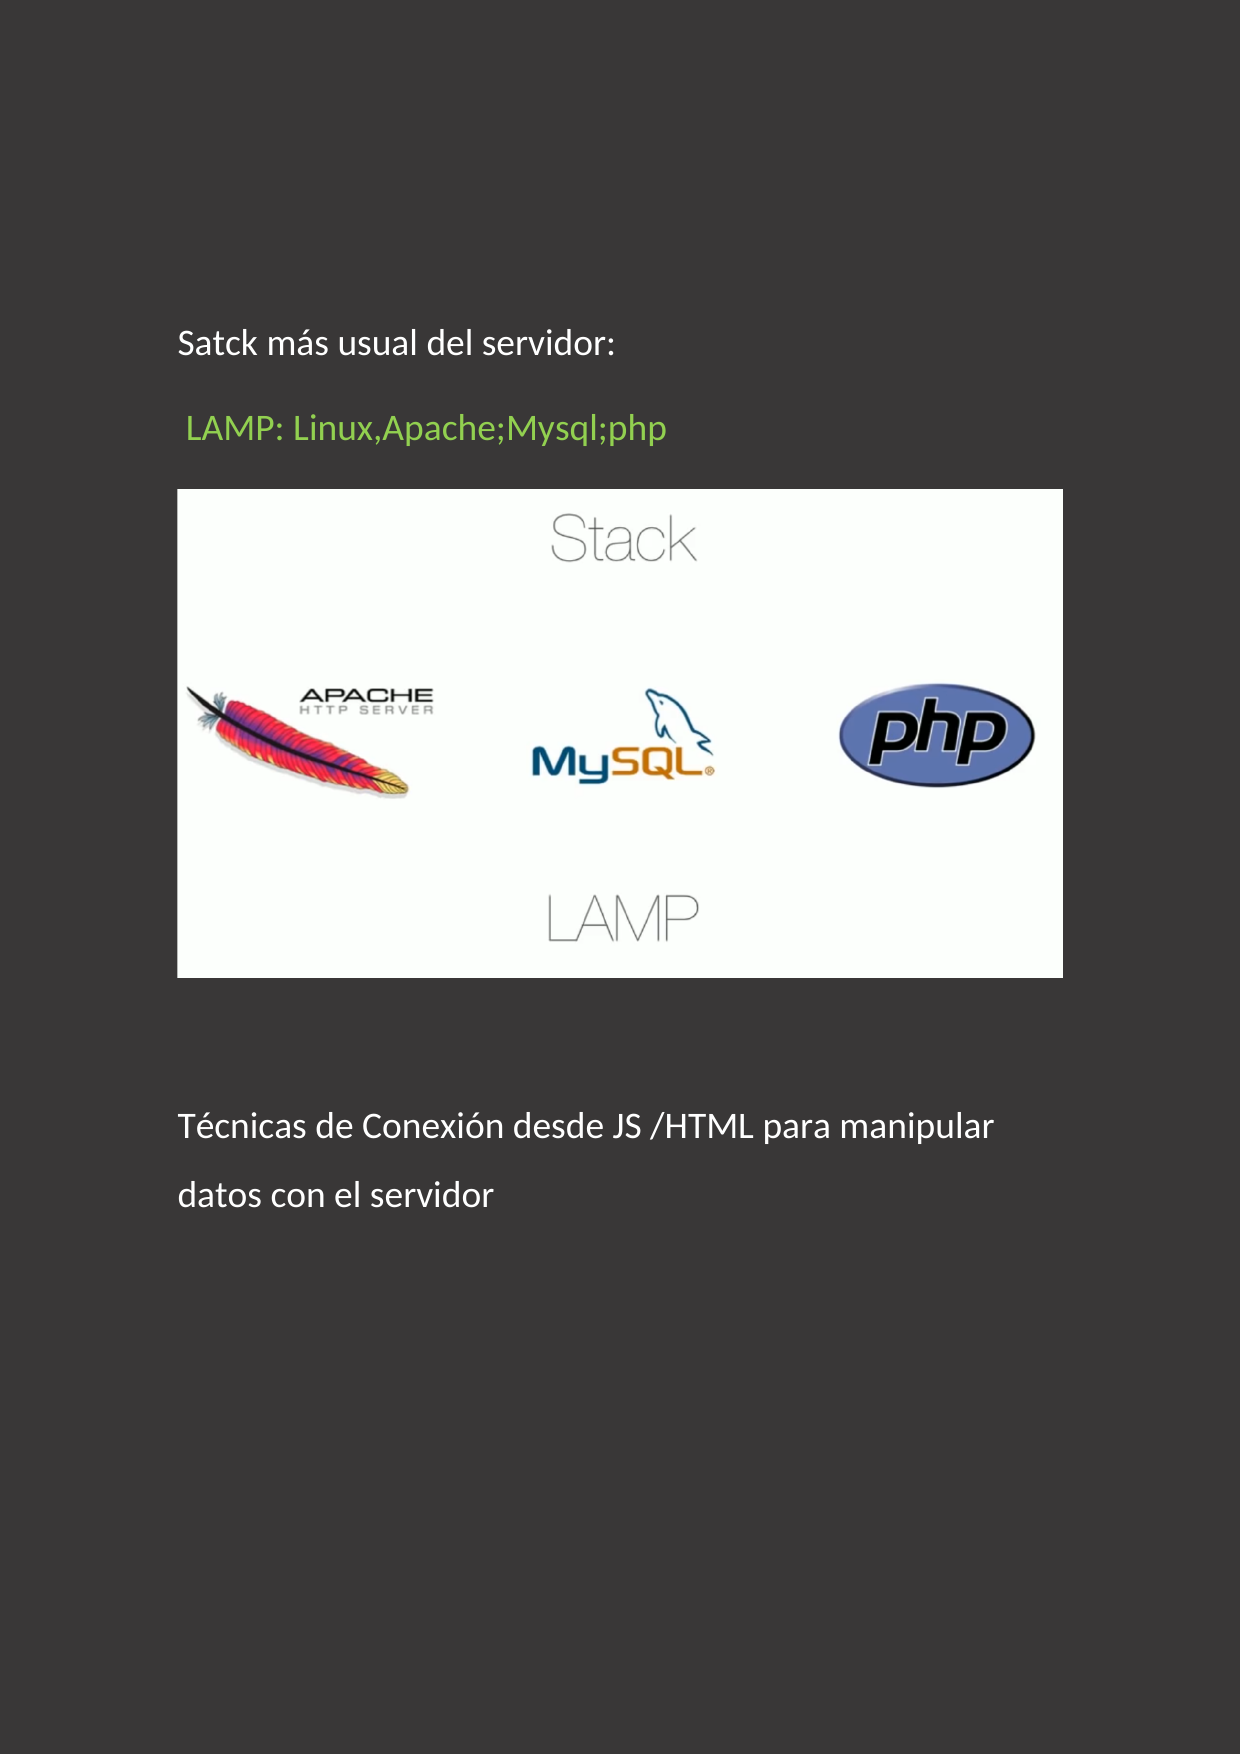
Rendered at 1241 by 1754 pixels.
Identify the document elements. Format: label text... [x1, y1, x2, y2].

text Satck más usual del servidor: [177, 318, 1063, 364]
text Técnicas de Conexión desde JS /HTML para manipular datos con el servidor [177, 1102, 1063, 1217]
picture [177, 489, 1063, 978]
text LAMP: Linux,Apache;Mysql;php [177, 404, 1063, 450]
